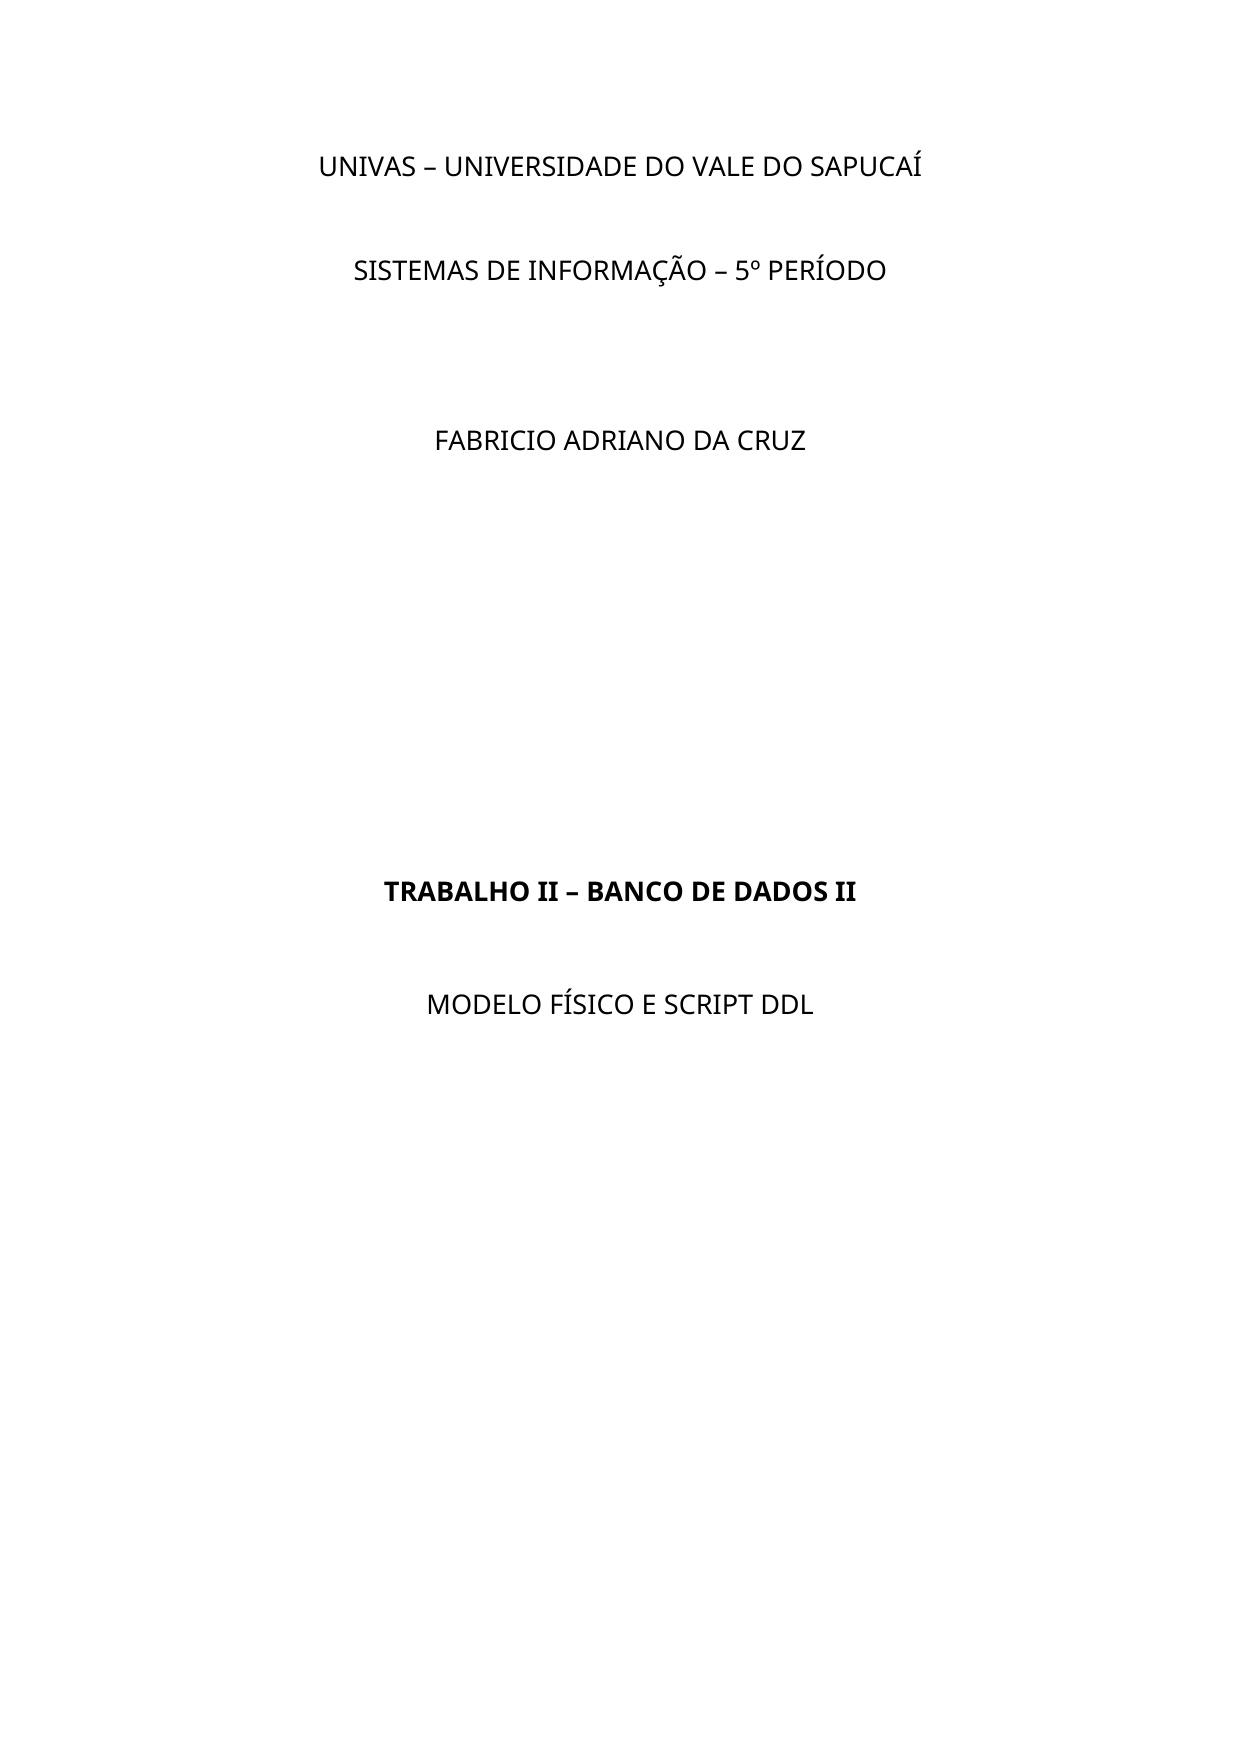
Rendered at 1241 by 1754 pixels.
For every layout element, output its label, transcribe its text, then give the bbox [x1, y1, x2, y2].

text TRABALHO II – BANCO DE DADOS II [177, 873, 1063, 910]
text FABRICIO ADRIANO DA CRUZ [177, 421, 1063, 458]
text UNIVAS – UNIVERSIDADE DO VALE DO SAPUCAÍ [177, 148, 1063, 184]
text SISTEMAS DE INFORMAÇÃO – 5º PERÍODO [177, 252, 1063, 289]
text MODELO FÍSICO E SCRIPT DDL [177, 986, 1063, 1023]
